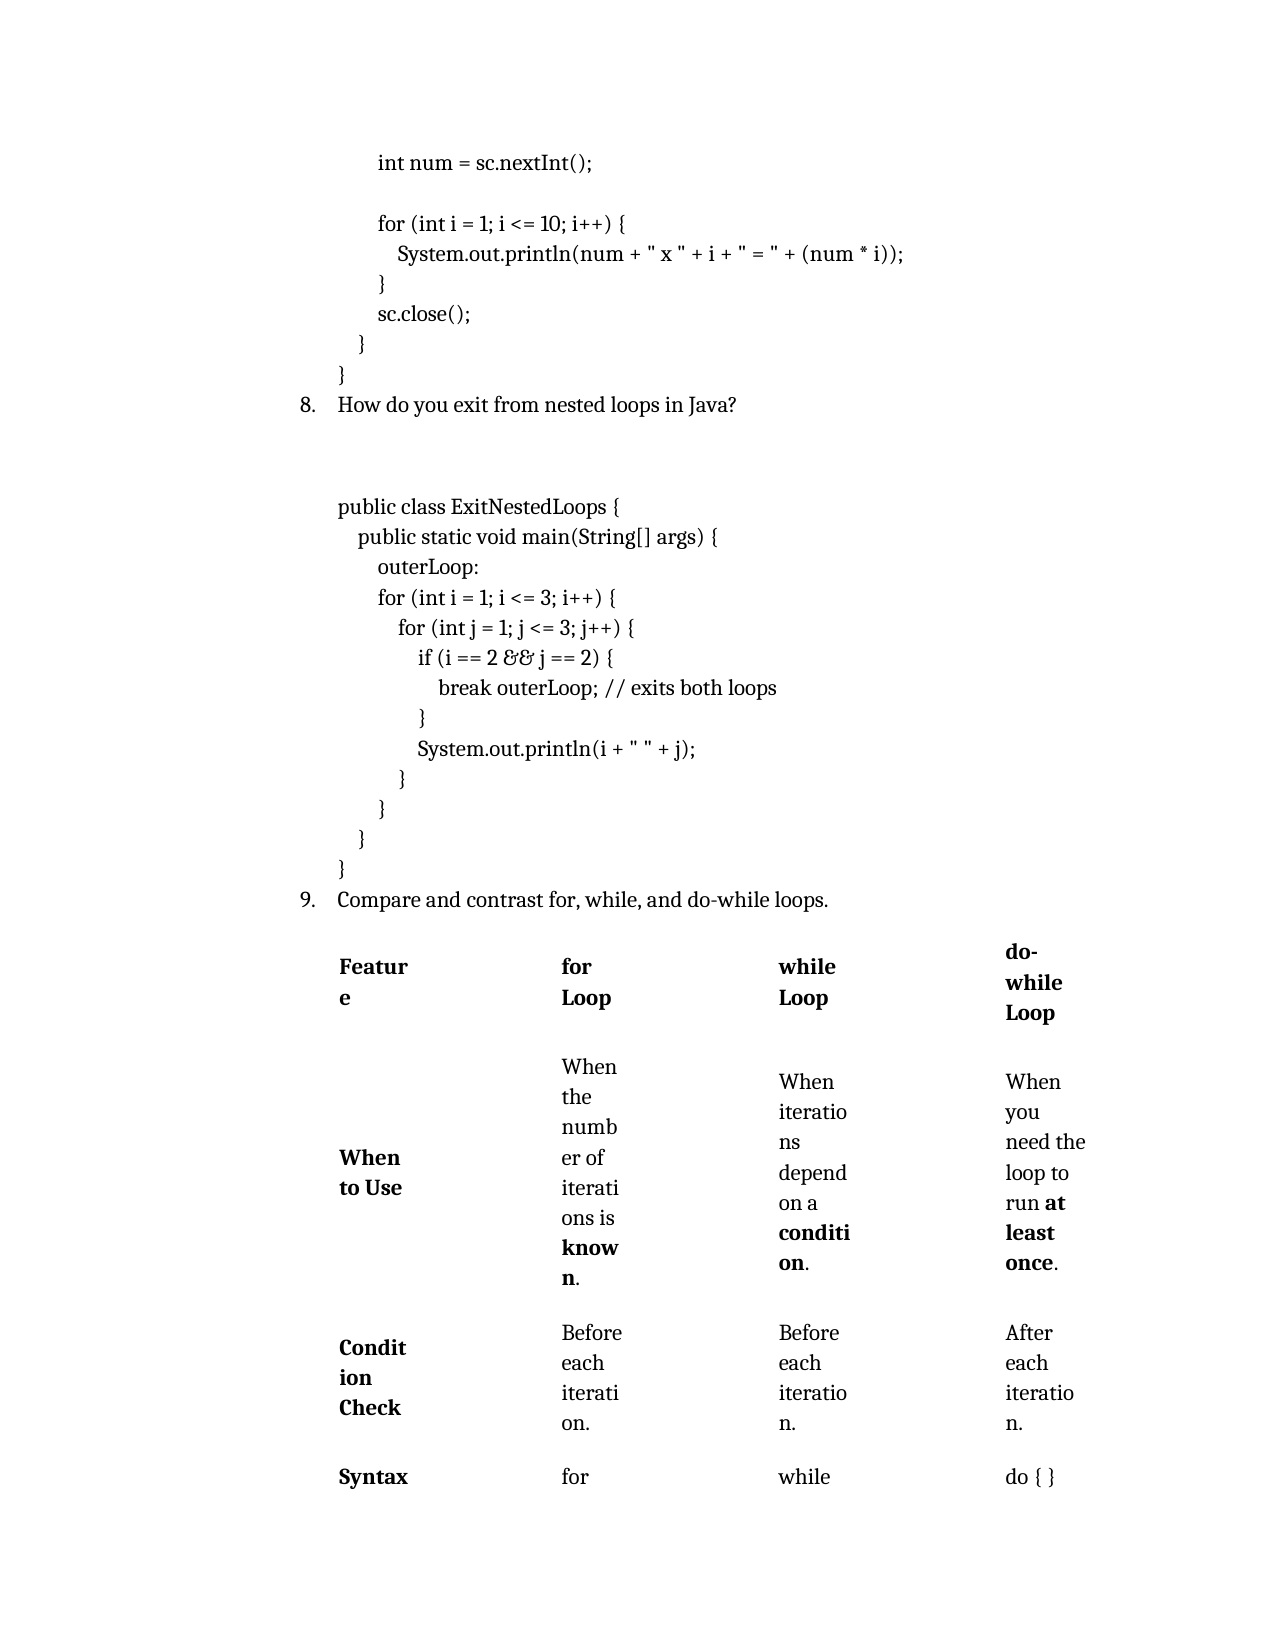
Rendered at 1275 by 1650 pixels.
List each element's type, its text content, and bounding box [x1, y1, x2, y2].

list int num = sc.nextInt(); [337, 150, 1087, 176]
list } [337, 766, 1087, 792]
list outerLoop: [337, 554, 1087, 581]
list } [337, 705, 1087, 732]
list } [337, 856, 1087, 883]
table_cell for (init; condition; update) { } [410, 1463, 627, 1492]
list Compare and contrast for, while, and do-while loops. [300, 886, 1087, 913]
table_header for Loop [410, 938, 627, 1052]
list public class ExitNestedLoops { [337, 494, 1087, 520]
table_cell do { } while (condition); [854, 1463, 1087, 1492]
list sc.close(); [337, 301, 1087, 327]
table_cell while (condition) { } [627, 1463, 854, 1492]
table_cell When the number of iterations is known. [410, 1052, 627, 1318]
list } [337, 331, 1087, 358]
list public static void main(String[] args) { [337, 524, 1087, 550]
table_header while Loop [627, 938, 854, 1052]
list } [337, 826, 1087, 852]
table_cell Before each iteration. [410, 1318, 627, 1462]
list System.out.println(num + " x " + i + " = " + (num * i)); [337, 241, 1087, 267]
list if (i == 2 && j == 2) { [337, 645, 1087, 671]
list break outerLoop; // exits both loops [337, 675, 1087, 701]
table_cell When iterations depend on a condition. [627, 1052, 854, 1318]
list } [337, 271, 1087, 297]
list } [337, 361, 1087, 388]
table_cell When to Use [188, 1052, 410, 1318]
table_cell Before each iteration. [627, 1318, 854, 1462]
table_cell Condition Check [188, 1318, 410, 1462]
table_cell When you need the loop to run at least once. [854, 1052, 1087, 1318]
table_header do-while Loop [854, 938, 1087, 1052]
list for (int i = 1; i <= 10; i++) { [337, 210, 1087, 237]
list System.out.println(i + " " + j); [337, 735, 1087, 762]
list How do you exit from nested loops in Java? [300, 392, 1087, 418]
list for (int i = 1; i <= 3; i++) { [337, 584, 1087, 611]
table_cell After each iteration. [854, 1318, 1087, 1462]
list } [337, 796, 1087, 822]
list for (int j = 1; j <= 3; j++) { [337, 614, 1087, 641]
table_cell Syntax [188, 1463, 410, 1492]
table_header Feature [188, 938, 410, 1052]
